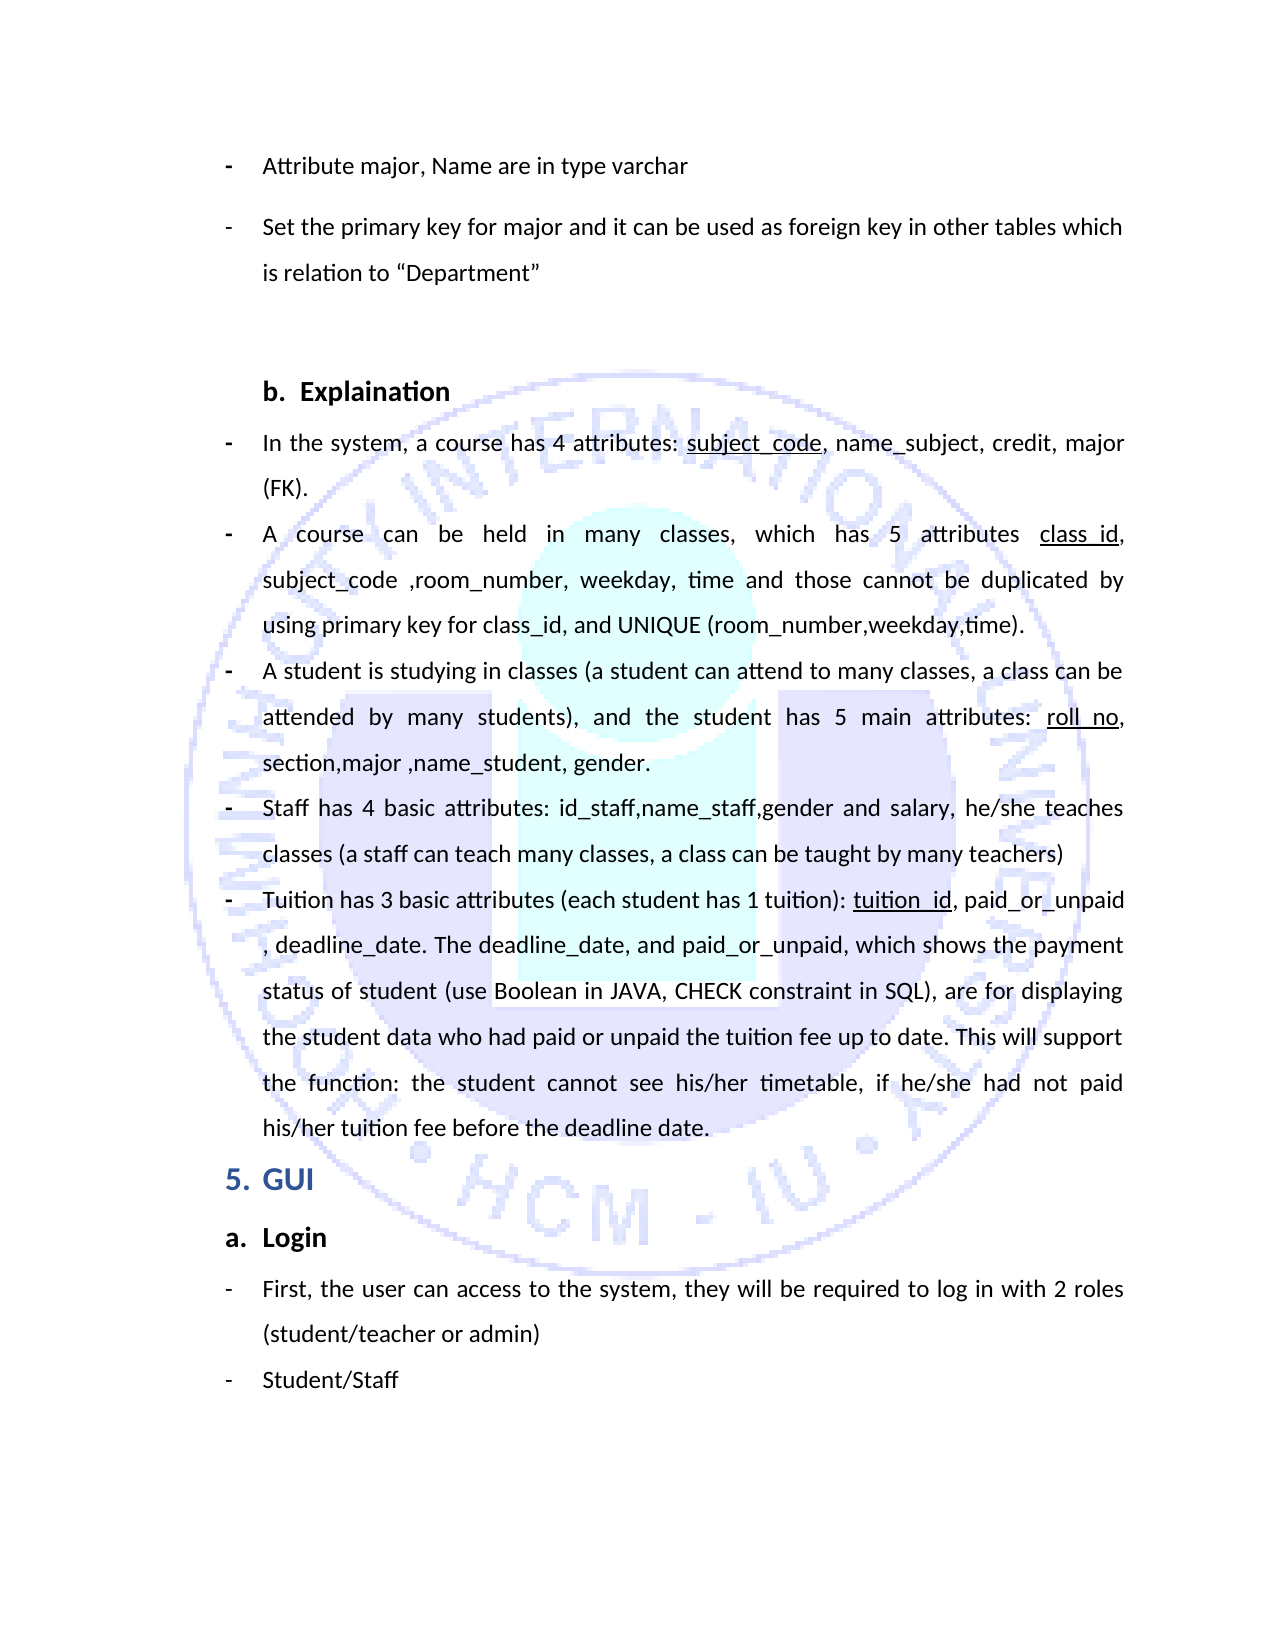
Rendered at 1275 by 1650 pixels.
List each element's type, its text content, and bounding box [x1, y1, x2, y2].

list Tuition has 3 basic attributes (each student has 1 tuition): tuition_id, paid_or_unpaid , deadline_date. The deadline_date, and paid_or_unpaid, which shows the payment status of student (use Boolean in JAVA, CHECK constraint in SQL), are for displaying the student data who had paid or unpaid the tuition fee up to date. This will support the function: the student cannot see his/her timetable, if he/she had not paid his/her tuition fee before the deadline date. [225, 884, 1125, 1143]
list Staff has 4 basic attributes: id_staff,name_staff,gender and salary, he/she teaches classes (a staff can teach many classes, a class can be taught by many teachers) [225, 792, 1125, 869]
list Set the primary key for major and it can be used as foreign key in other tables which is relation to “Department” [225, 211, 1125, 287]
list First, the user can access to the system, they will be required to log in with 2 roles (student/teacher or admin) [225, 1273, 1125, 1349]
list A course can be held in many classes, which has 5 attributes class_id, subject_code ,room_number, weekday, time and those cannot be duplicated by using primary key for class_id, and UNIQUE (room_number,weekday,time). [225, 518, 1125, 640]
list A student is studying in classes (a student can attend to many classes, a class can be attended by many students), and the student has 5 main attributes: roll_no, section,major ,name_student, gender. [225, 655, 1125, 777]
list Explaination [262, 373, 1125, 409]
list Attribute major, Name are in type varchar [225, 150, 1125, 181]
list Student/Staff [225, 1364, 1125, 1395]
list GUI [225, 1158, 1125, 1199]
list Login [225, 1219, 1125, 1255]
list In the system, a course has 4 attributes: subject_code, name_subject, credit, major (FK). [225, 427, 1125, 503]
